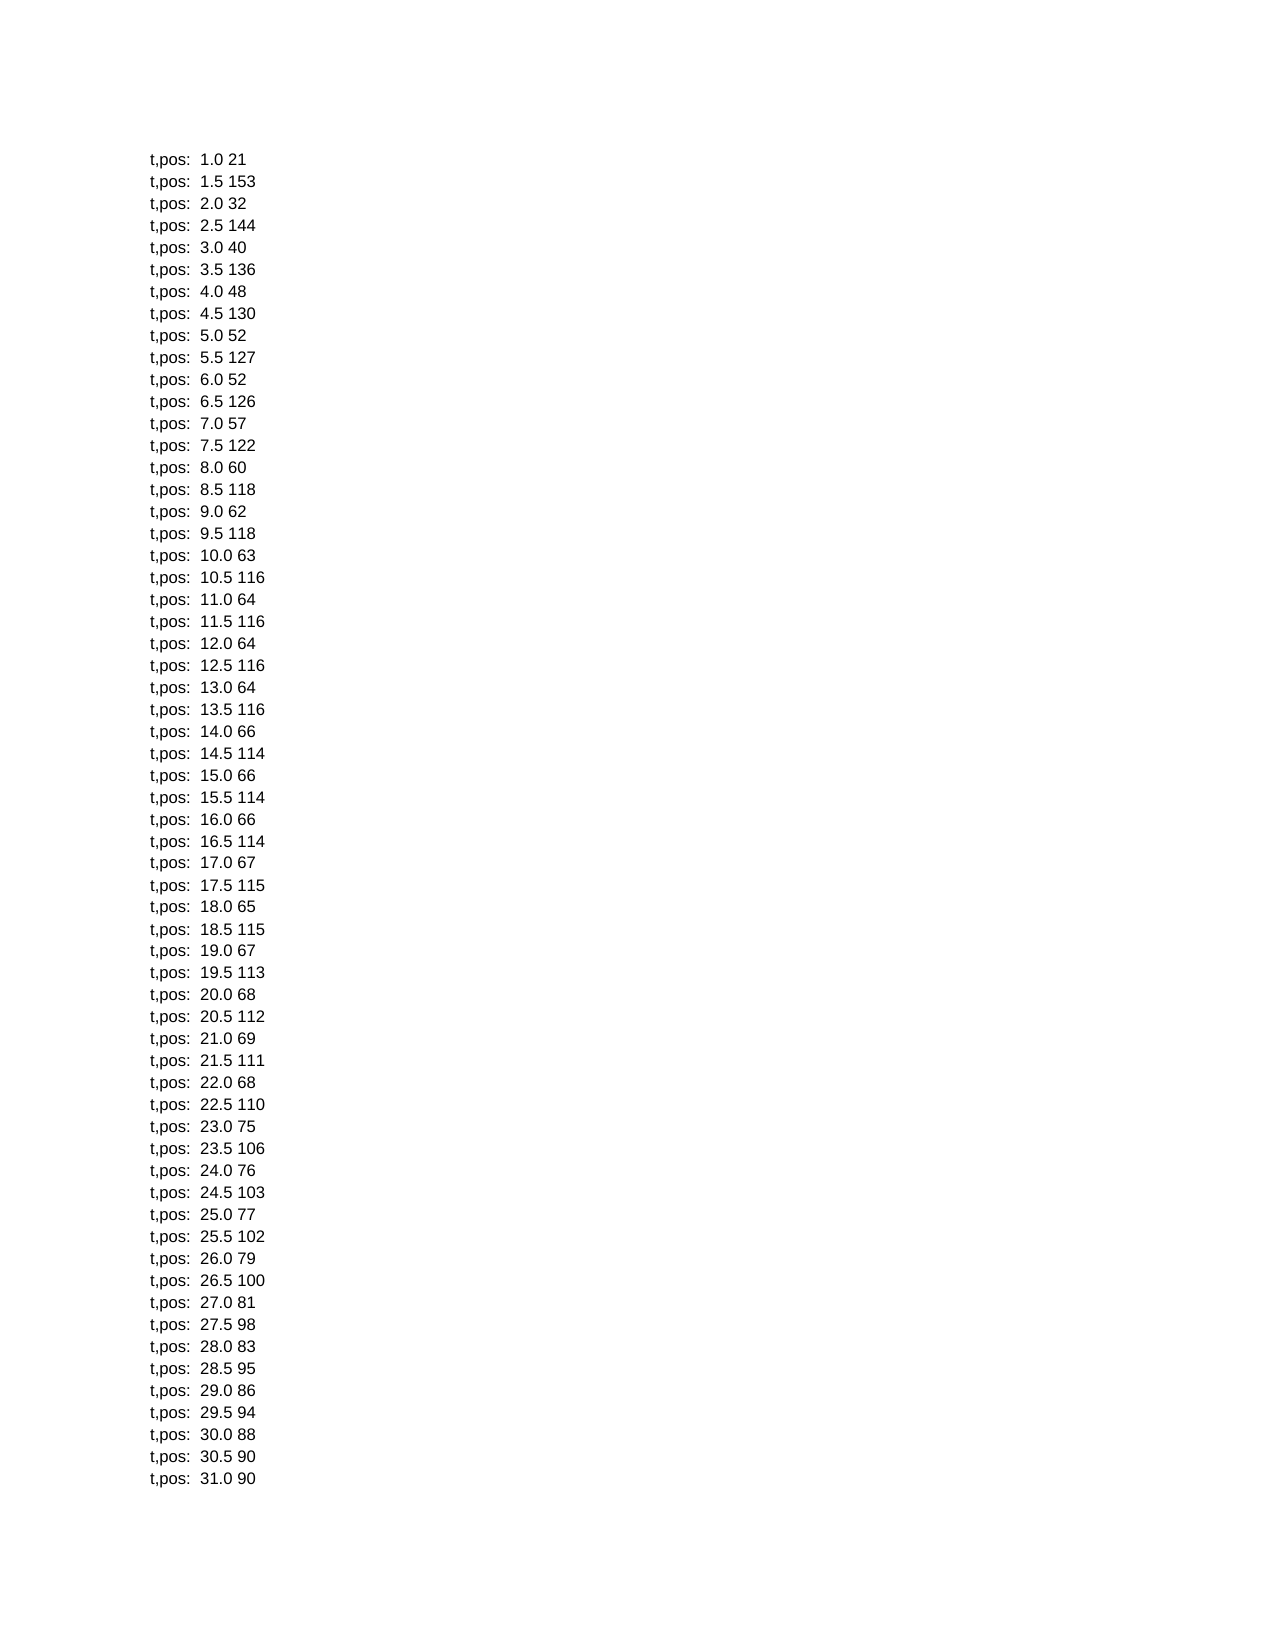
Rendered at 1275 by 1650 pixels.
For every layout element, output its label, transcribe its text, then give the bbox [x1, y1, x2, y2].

text t,pos: 20.0 68 [150, 985, 1125, 1004]
text t,pos: 12.5 116 [150, 656, 1125, 675]
text t,pos: 14.5 114 [150, 743, 1125, 763]
text t,pos: 13.5 116 [150, 699, 1125, 719]
text t,pos: 21.5 111 [150, 1051, 1125, 1070]
text t,pos: 5.5 127 [150, 348, 1125, 367]
text t,pos: 26.5 100 [150, 1271, 1125, 1290]
text t,pos: 24.5 103 [150, 1183, 1125, 1202]
text t,pos: 10.0 63 [150, 546, 1125, 565]
text t,pos: 2.5 144 [150, 216, 1125, 235]
text t,pos: 7.5 122 [150, 436, 1125, 455]
text t,pos: 29.0 86 [150, 1381, 1125, 1400]
text t,pos: 8.5 118 [150, 480, 1125, 499]
text t,pos: 22.0 68 [150, 1073, 1125, 1092]
text t,pos: 23.5 106 [150, 1139, 1125, 1158]
text t,pos: 9.5 118 [150, 524, 1125, 543]
text t,pos: 31.0 90 [150, 1469, 1125, 1488]
text t,pos: 18.0 65 [150, 897, 1125, 916]
text t,pos: 21.0 69 [150, 1029, 1125, 1048]
text t,pos: 1.5 153 [150, 172, 1125, 191]
text t,pos: 11.5 116 [150, 612, 1125, 631]
text t,pos: 26.0 79 [150, 1249, 1125, 1268]
text t,pos: 8.0 60 [150, 458, 1125, 477]
text t,pos: 12.0 64 [150, 633, 1125, 653]
text t,pos: 6.5 126 [150, 392, 1125, 411]
text t,pos: 6.0 52 [150, 370, 1125, 389]
text t,pos: 27.5 98 [150, 1315, 1125, 1334]
text t,pos: 5.0 52 [150, 326, 1125, 345]
text t,pos: 28.5 95 [150, 1359, 1125, 1378]
text t,pos: 23.0 75 [150, 1117, 1125, 1136]
text t,pos: 14.0 66 [150, 721, 1125, 741]
text t,pos: 10.5 116 [150, 568, 1125, 587]
text t,pos: 18.5 115 [150, 919, 1125, 938]
text t,pos: 27.0 81 [150, 1293, 1125, 1312]
text t,pos: 20.5 112 [150, 1007, 1125, 1026]
text t,pos: 30.5 90 [150, 1447, 1125, 1466]
text t,pos: 1.0 21 [150, 150, 1125, 169]
text t,pos: 19.5 113 [150, 963, 1125, 982]
text t,pos: 4.0 48 [150, 282, 1125, 301]
text t,pos: 17.0 67 [150, 853, 1125, 872]
text t,pos: 2.0 32 [150, 194, 1125, 213]
text t,pos: 19.0 67 [150, 941, 1125, 960]
text t,pos: 28.0 83 [150, 1337, 1125, 1356]
text t,pos: 3.0 40 [150, 238, 1125, 257]
text t,pos: 15.5 114 [150, 787, 1125, 807]
text t,pos: 30.0 88 [150, 1425, 1125, 1444]
text t,pos: 29.5 94 [150, 1403, 1125, 1422]
text t,pos: 4.5 130 [150, 304, 1125, 323]
text t,pos: 16.5 114 [150, 831, 1125, 851]
text t,pos: 24.0 76 [150, 1161, 1125, 1180]
text t,pos: 13.0 64 [150, 677, 1125, 697]
text t,pos: 25.0 77 [150, 1205, 1125, 1224]
text t,pos: 9.0 62 [150, 502, 1125, 521]
text t,pos: 25.5 102 [150, 1227, 1125, 1246]
text t,pos: 22.5 110 [150, 1095, 1125, 1114]
text t,pos: 16.0 66 [150, 809, 1125, 828]
text t,pos: 15.0 66 [150, 765, 1125, 784]
text t,pos: 7.0 57 [150, 414, 1125, 433]
text t,pos: 11.0 64 [150, 589, 1125, 609]
text t,pos: 3.5 136 [150, 260, 1125, 279]
text t,pos: 17.5 115 [150, 875, 1125, 894]
